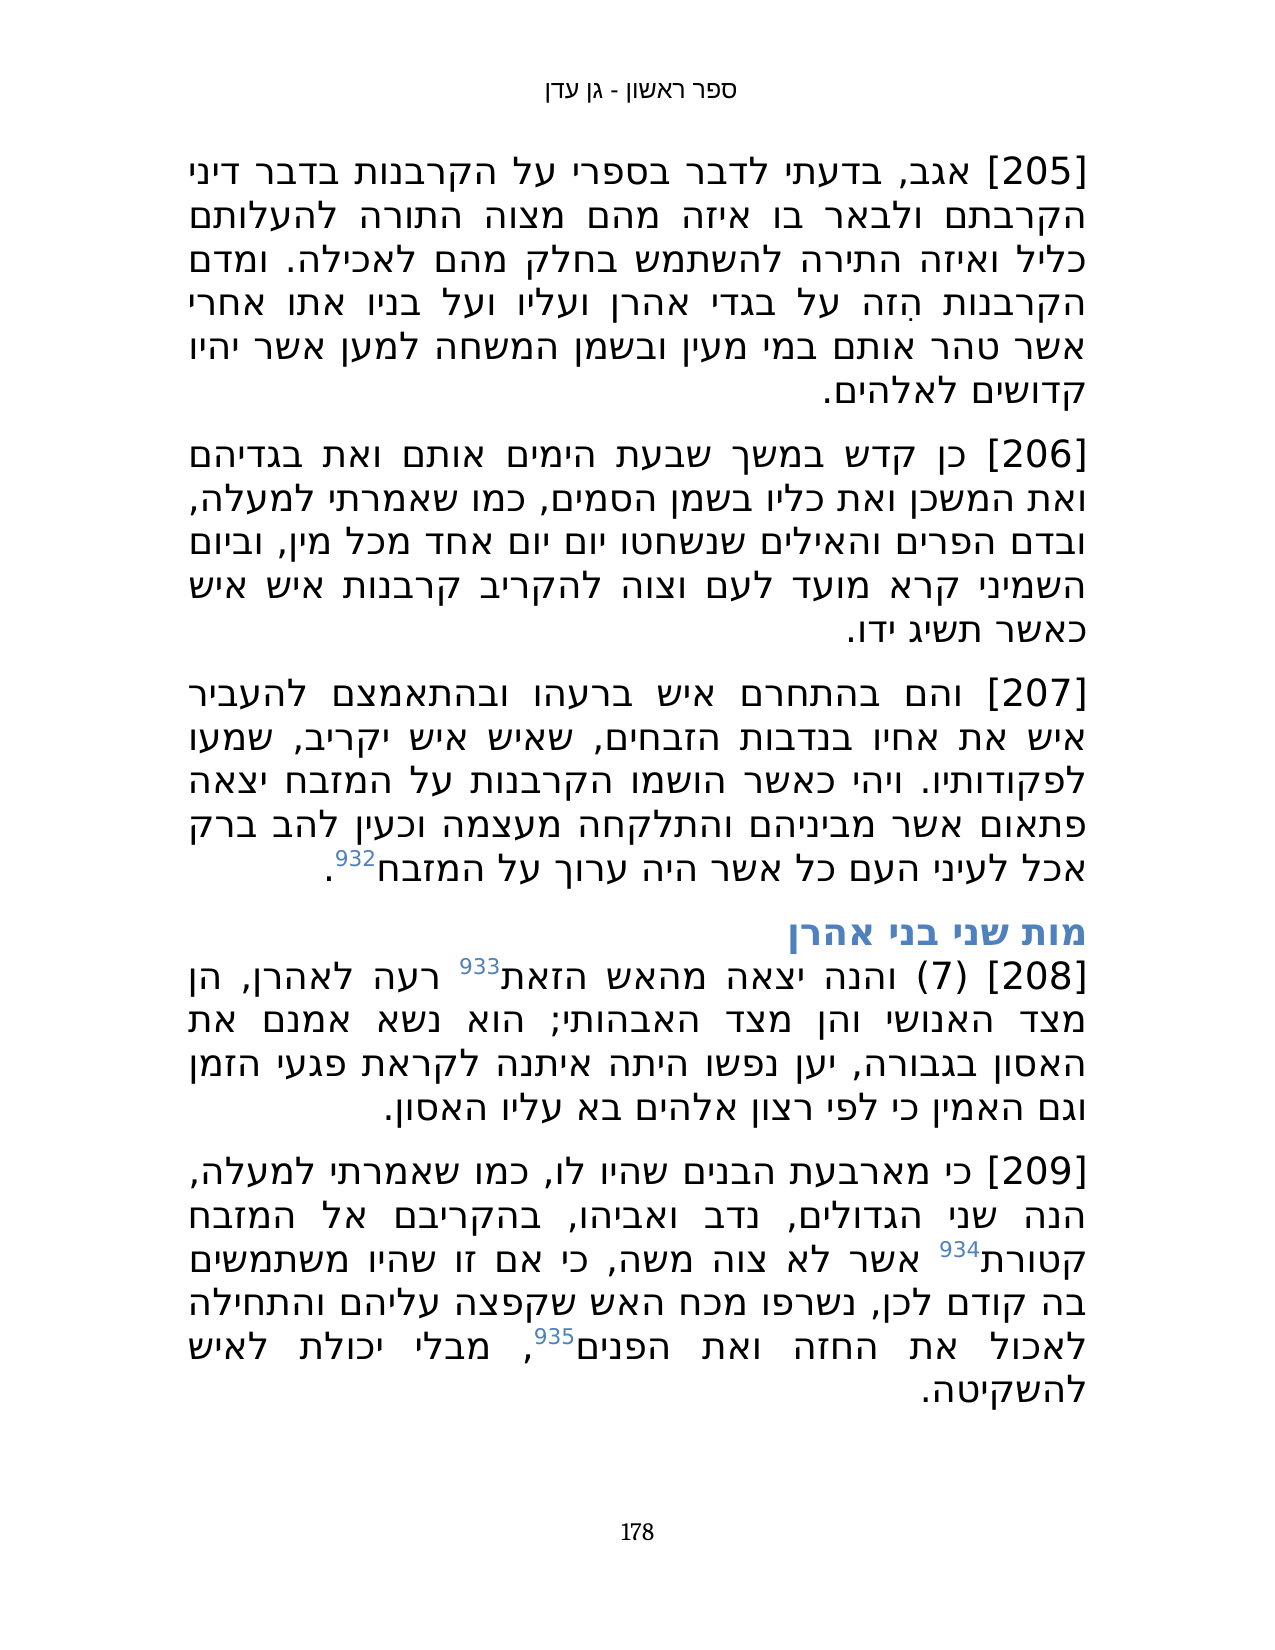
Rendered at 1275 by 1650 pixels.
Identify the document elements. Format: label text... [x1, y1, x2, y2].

text [206] כן קדש במשך שבעת הימים אותם ואת בגדיהם ואת המשכן ואת כליו בשמן הסמים, כמו שאמרתי למעלה, ובדם הפרים והאילים שנשחטו יום יום אחד מכל מין, וביום השמיני קרא מועד לעם וצוה להקריב קרבנות איש איש כאשר תשיג ידו. [187, 433, 1087, 651]
text [208] (7) והנה יצאה מהאש הזאת933 רעה לאהרן, הן מצד האנושי והן מצד האבהותי; הוא נשא אמנם את האסון בגבורה, יען נפשו היתה איתנה לקראת פגעי הזמן וגם האמין כי לפי רצון אלהים בא עליו האסון. [187, 954, 1087, 1129]
subtitle מות שני בני אהרן [187, 911, 1087, 954]
text [209] כי מארבעת הבנים שהיו לו, כמו שאמרתי למעלה, הנה שני הגדולים, נדב ואביהו, בהקריבם אל המזבח קטורת934 אשר לא צוה משה, כי אם זו שהיו משתמשים בה קודם לכן, נשרפו מכח האש שקפצה עליהם והתחילה לאכול את החזה ואת הפנים935, מבלי יכולת לאיש להשקיטה. [187, 1150, 1087, 1412]
text [207] והם בהתחרם איש ברעהו ובהתאמצם להעביר איש את אחיו בנדבות הזבחים, שאיש איש יקריב, שמעו לפקודותיו. ויהי כאשר הושמו הקרבנות על המזבח יצאה פתאום אשר מביניהם והתלקחה מעצמה וכעין להב ברק אכל לעיני העם כל אשר היה ערוך על המזבח932. [187, 672, 1087, 890]
text [205] אגב, בדעתי לדבר בספרי על הקרבנות בדבר דיני הקרבתם ולבאר בו איזה מהם מצוה התורה להעלותם כליל ואיזה התירה להשתמש בחלק מהם לאכילה. ומדם הקרבנות הִזה על בגדי אהרן ועליו ועל בניו אתו אחרי אשר טהר אותם במי מעין ובשמן המשחה למען אשר יהיו קדושים לאלהים. [187, 150, 1087, 412]
